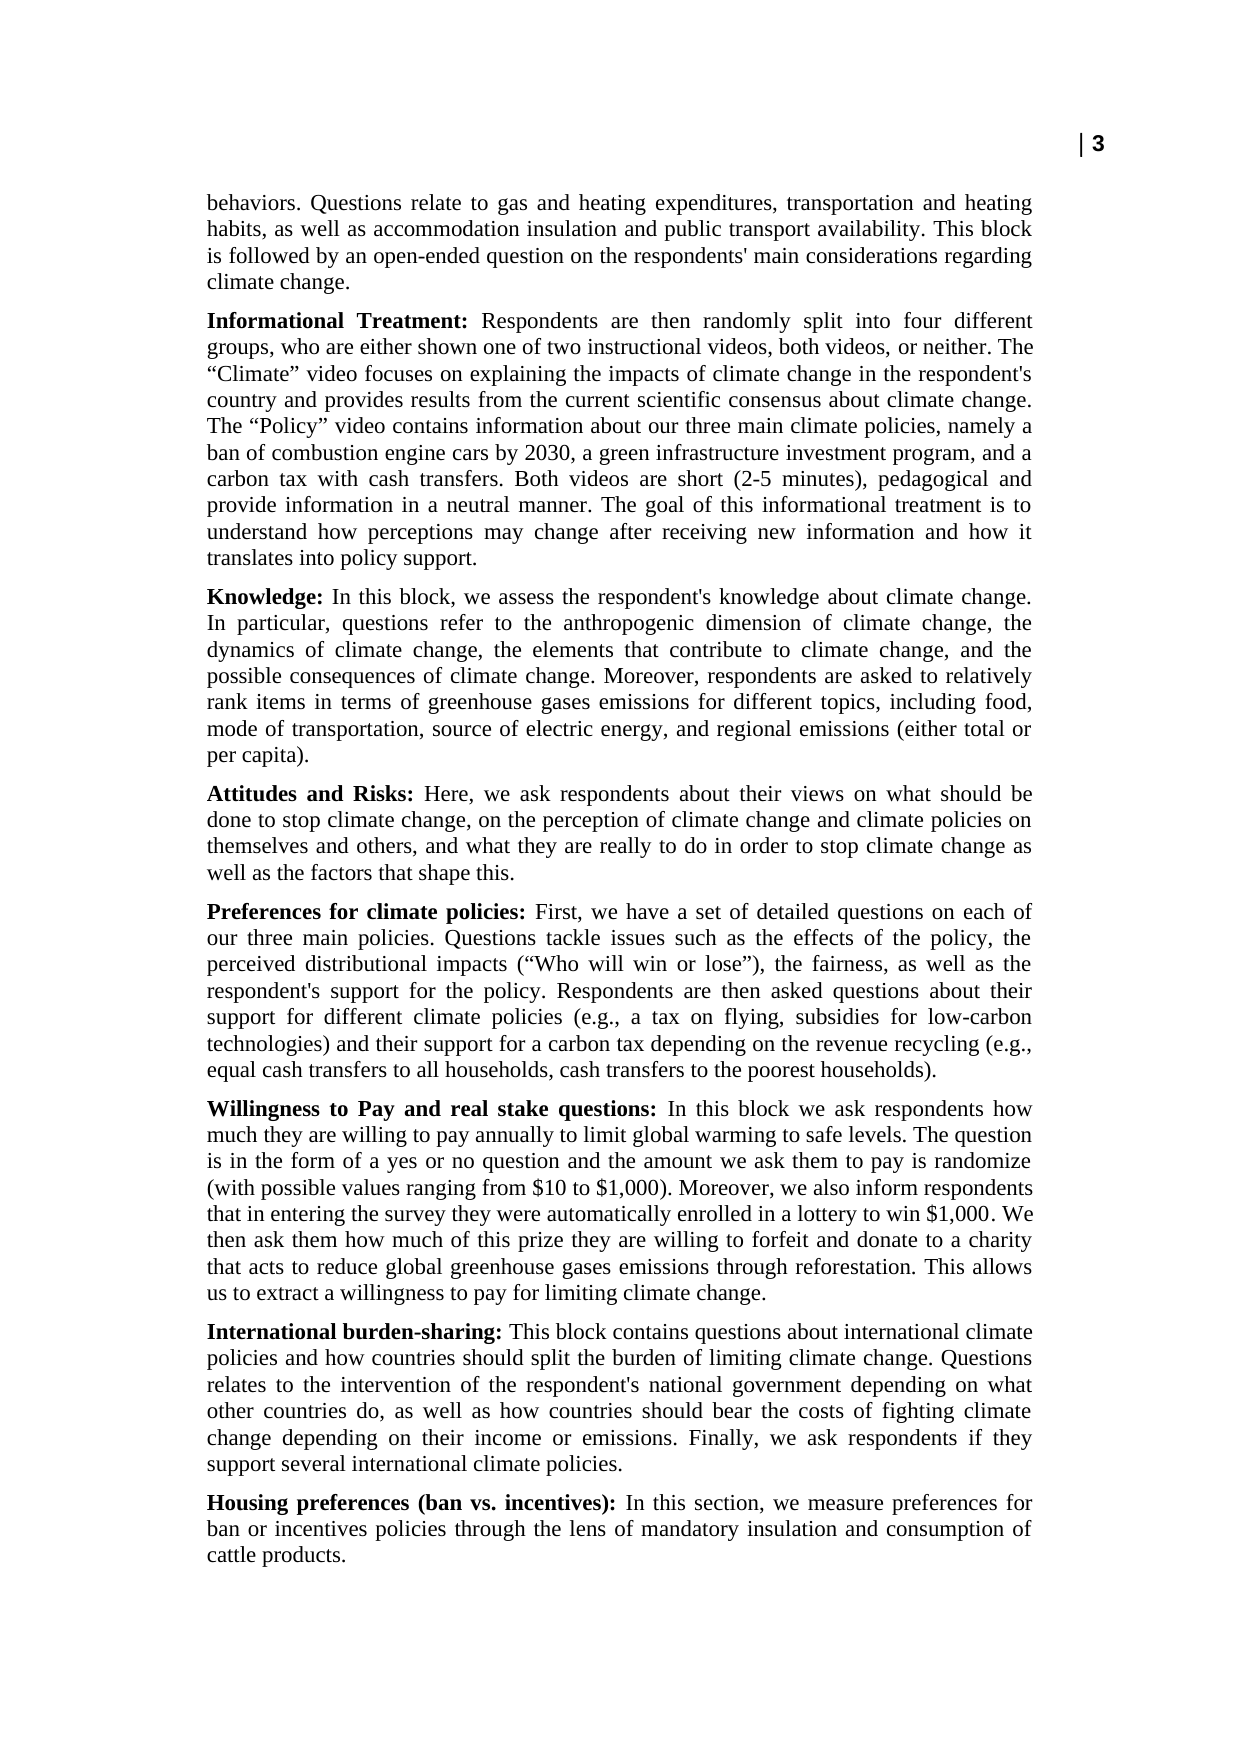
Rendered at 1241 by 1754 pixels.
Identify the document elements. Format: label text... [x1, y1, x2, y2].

text Attitudes and Risks: Here, we ask respondents about their views on what should be done to stop climate change, on the perception of climate change and climate policies on themselves and others, and what they are really to do in order to stop climate change as well as the factors that shape this. [207, 780, 1033, 885]
text Informational Treatment: Respondents are then randomly split into four different groups, who are either shown one of two instructional videos, both videos, or neither. The “Climate” video focuses on explaining the impacts of climate change in the respondent's country and provides results from the current scientific consensus about climate change. The “Policy” video contains information about our three main climate policies, namely a ban of combustion engine cars by 2030, a green infrastructure investment program, and a carbon tax with cash transfers. Both videos are short (2-5 minutes), pedagogical and provide information in a neutral manner. The goal of this informational treatment is to understand how perceptions may change after receiving new information and how it translates into policy support. [207, 307, 1033, 570]
text Preferences for climate policies: First, we have a set of detailed questions on each of our three main policies. Questions tackle issues such as the effects of the policy, the perceived distributional impacts (“Who will win or lose”), the fairness, as well as the respondent's support for the policy. Respondents are then asked questions about their support for different climate policies (e.g., a tax on flying, subsidies for low-carbon technologies) and their support for a carbon tax depending on the revenue recycling (e.g., equal cash transfers to all households, cash transfers to the poorest households). [207, 898, 1033, 1082]
text International burden-sharing: This block contains questions about international climate policies and how countries should split the burden of limiting climate change. Questions relates to the intervention of the respondent's national government depending on what other countries do, as well as how countries should bear the costs of fighting climate change depending on their income or emissions. Finally, we ask respondents if they support several international climate policies. [207, 1318, 1033, 1476]
text Knowledge: In this block, we assess the respondent's knowledge about climate change. In particular, questions refer to the anthropogenic dimension of climate change, the dynamics of climate change, the elements that contribute to climate change, and the possible consequences of climate change. Moreover, respondents are asked to relatively rank items in terms of greenhouse gases emissions for different topics, including food, mode of transportation, source of electric energy, and regional emissions (either total or per capita). [207, 583, 1033, 767]
text Willingness to Pay and real stake questions: In this block we ask respondents how much they are willing to pay annually to limit global warming to safe levels. The question is in the form of a yes or no question and the amount we ask them to pay is randomize (with possible values ranging from $10 to $1,000). Moreover, we also inform respondents that in entering the survey they were automatically enrolled in a lottery to win $1,000. We then ask them how much of this prize they are willing to forfeit and donate to a charity that acts to reduce global greenhouse gases emissions through reforestation. This allows us to extract a willingness to pay for limiting climate change. [207, 1095, 1033, 1306]
